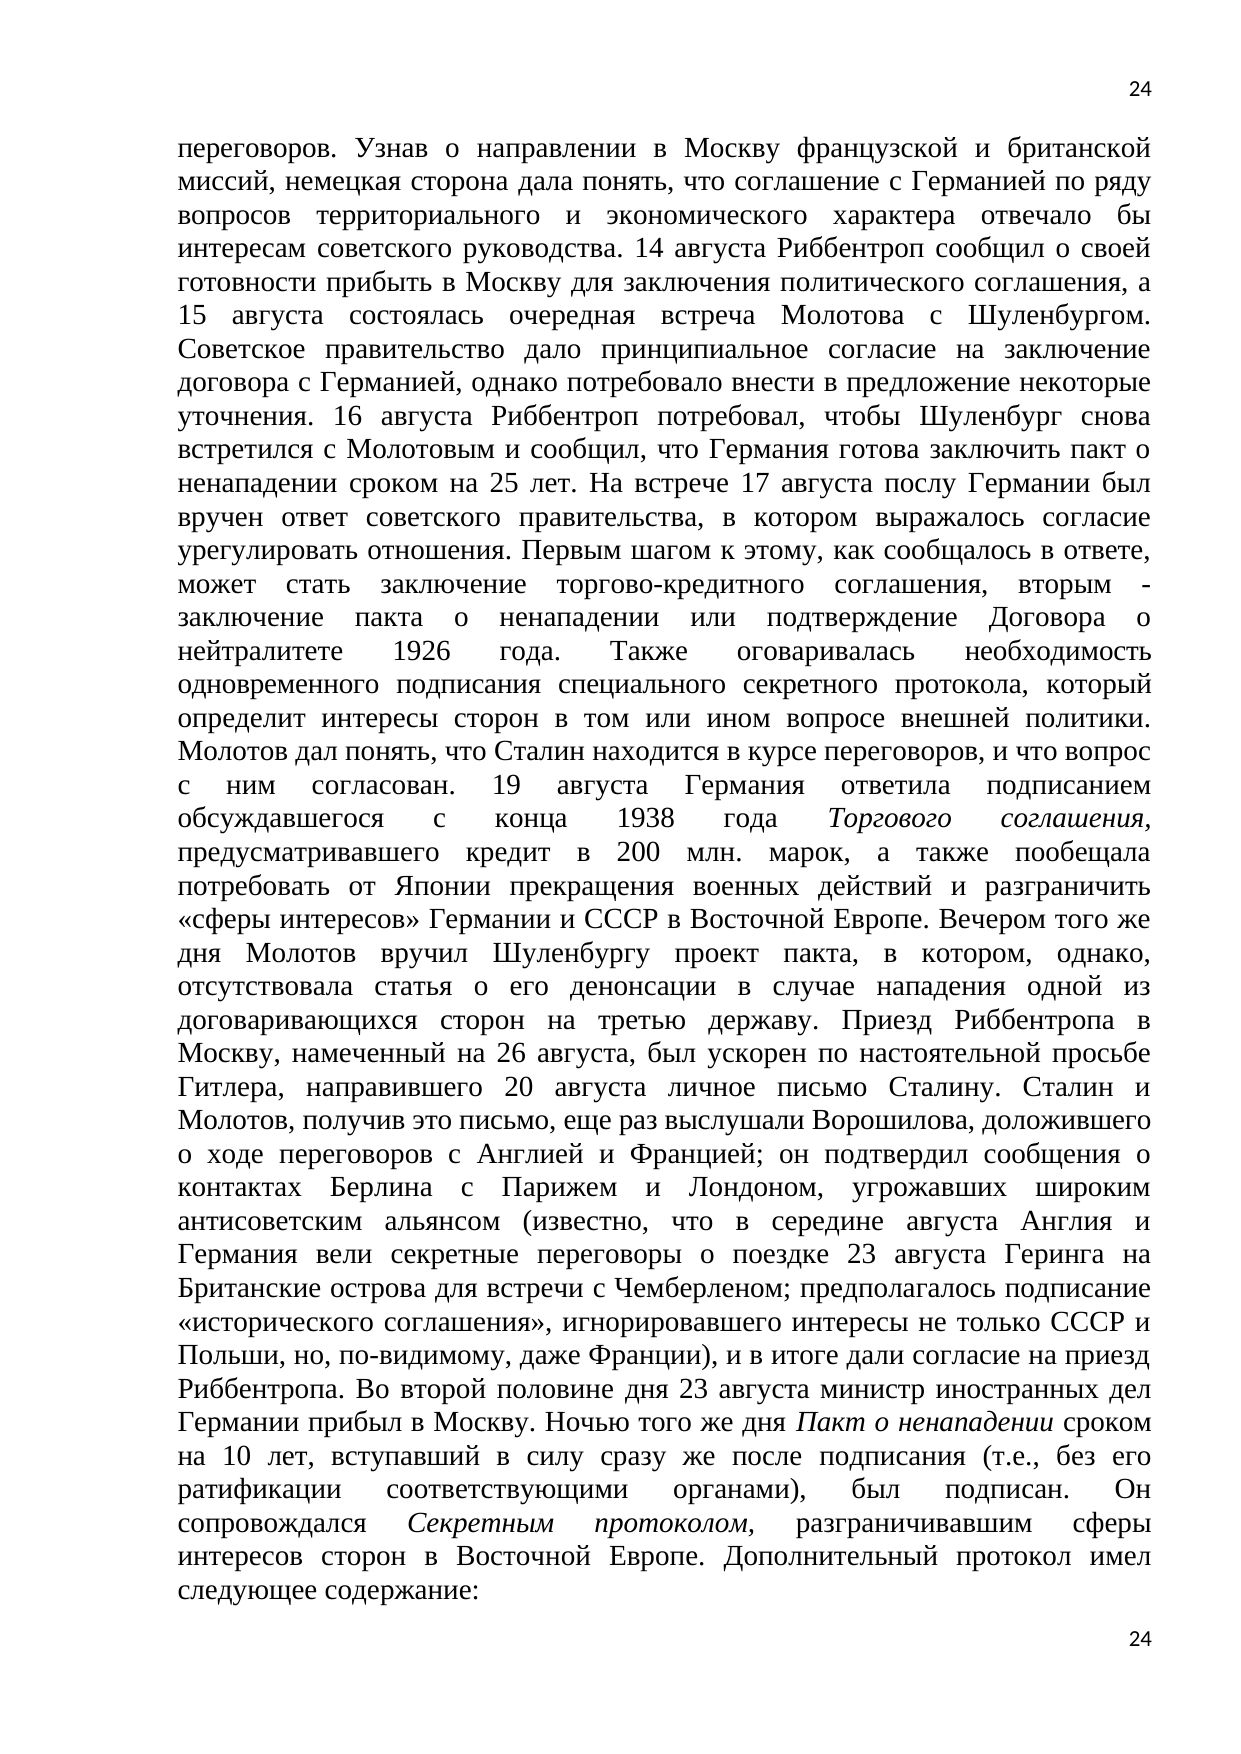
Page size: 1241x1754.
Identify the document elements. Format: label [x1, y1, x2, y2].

text [177, 130, 1152, 1606]
